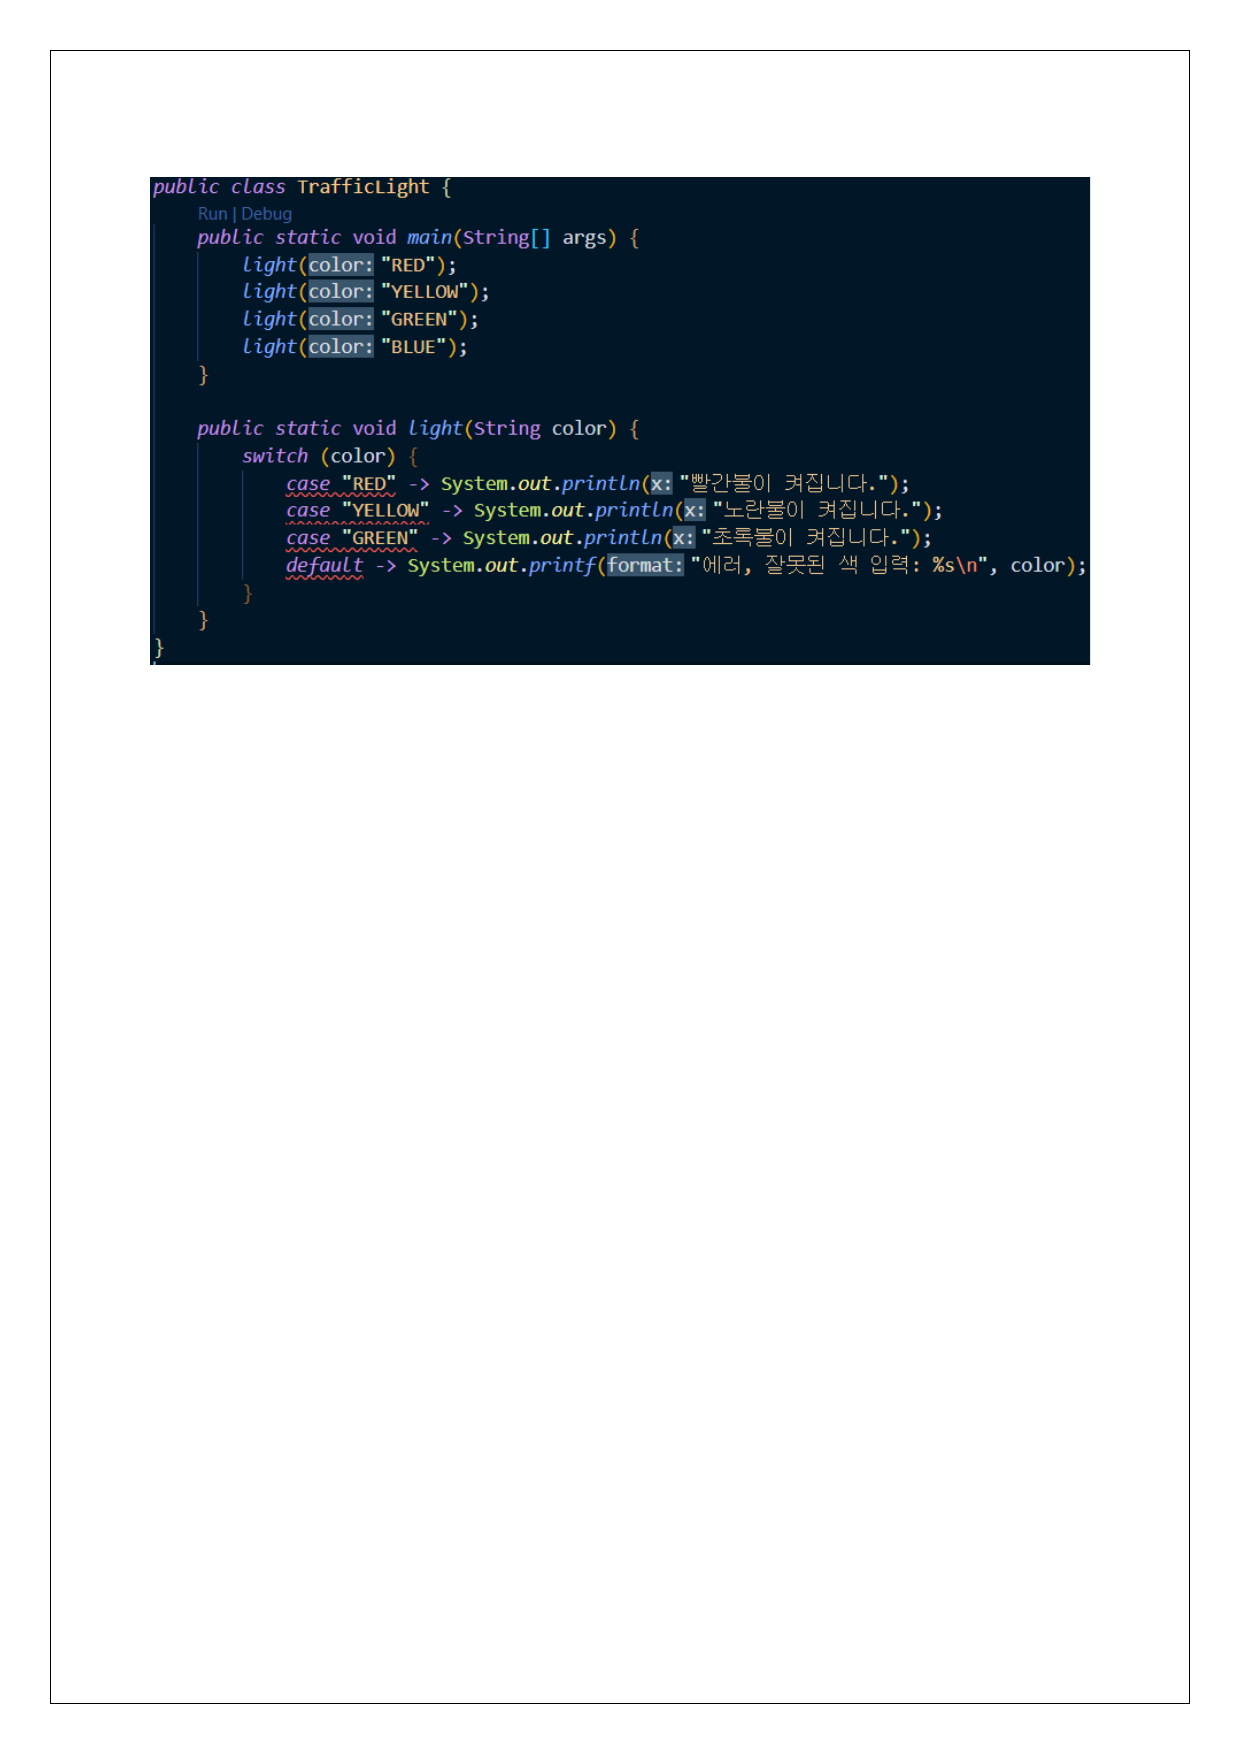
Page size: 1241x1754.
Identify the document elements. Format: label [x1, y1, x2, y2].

picture [150, 177, 1091, 665]
